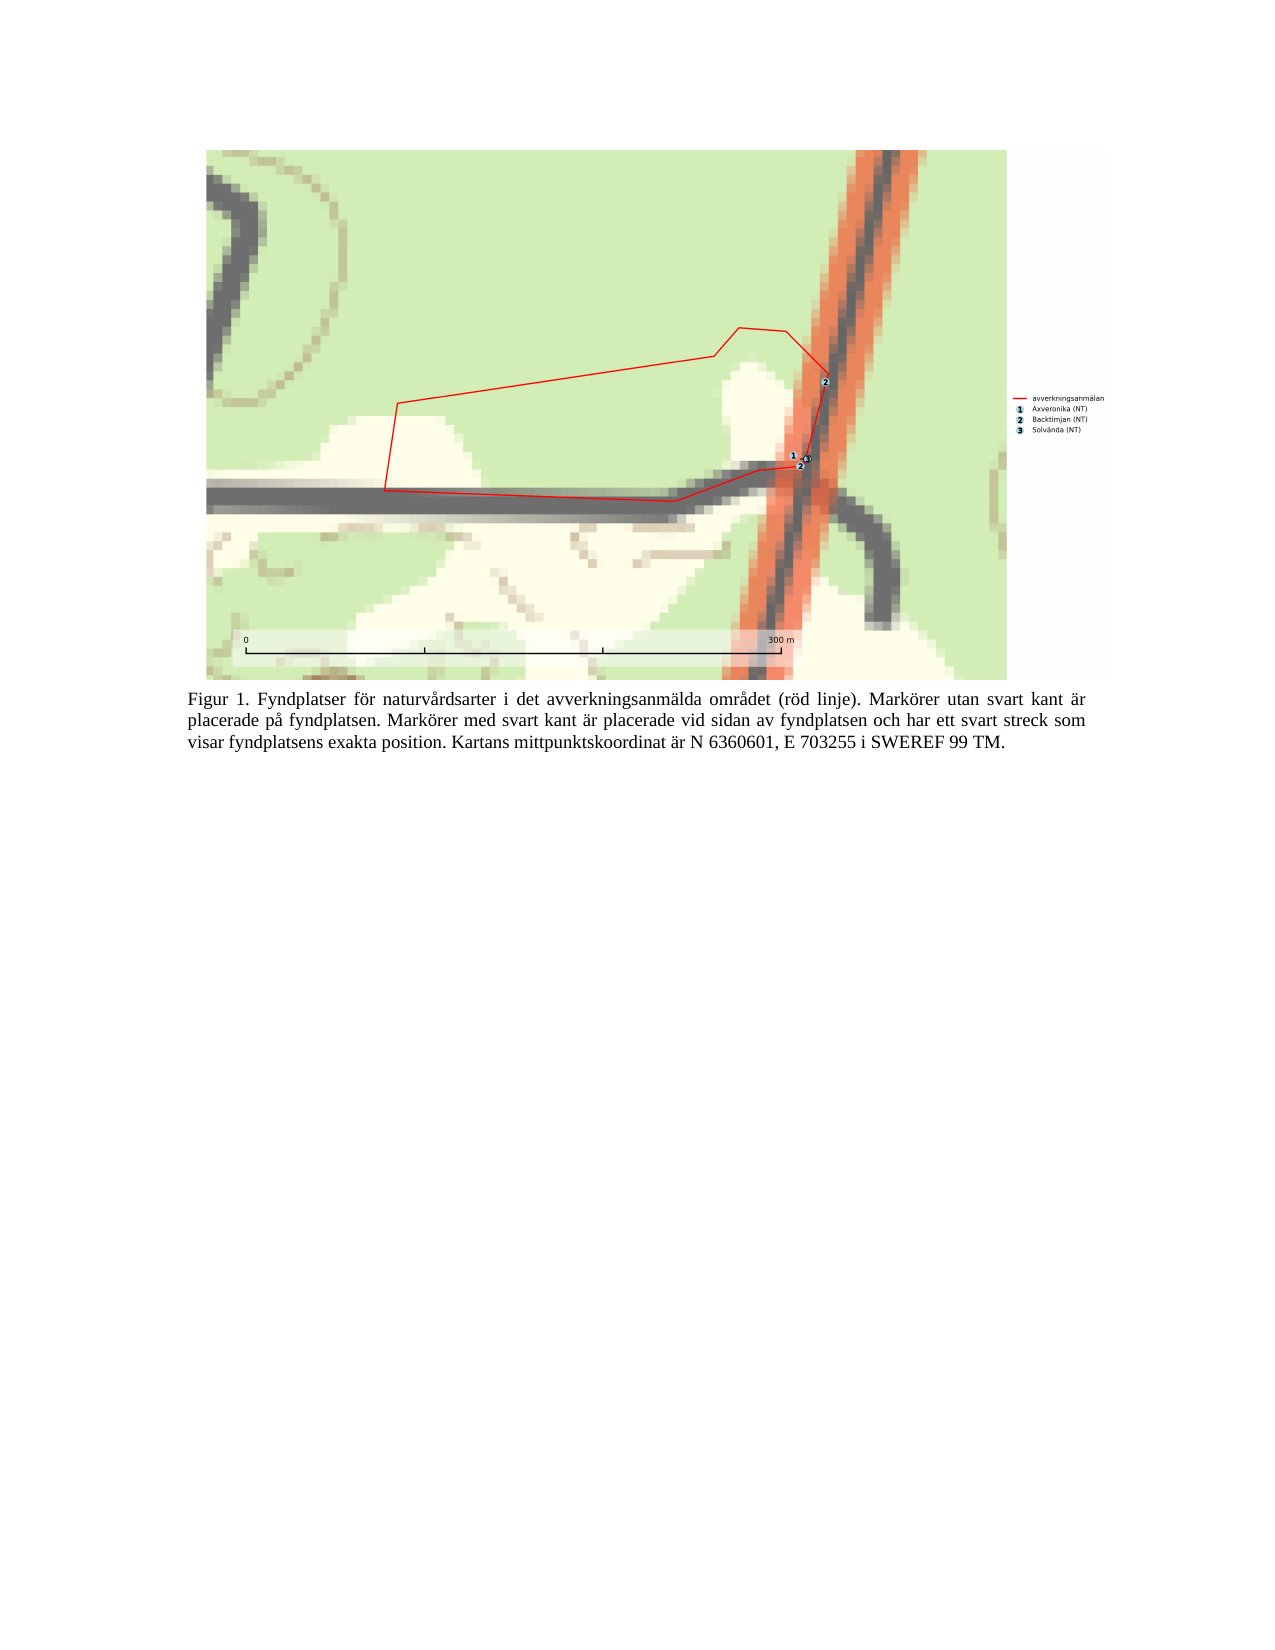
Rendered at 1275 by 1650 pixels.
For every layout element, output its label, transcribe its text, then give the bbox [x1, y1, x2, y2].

text Figur 1. Fyndplatser för naturvårdsarter i det avverkningsanmälda området (röd linje). Markörer utan svart kant är placerade på fyndplatsen. Markörer med svart kant är placerade vid sidan av fyndplatsen och har ett svart streck som visar fyndplatsens exakta position. Kartans mittpunktskoordinat är N 6360601, E 703255 i SWEREF 99 TM. [187, 688, 1087, 752]
picture [206, 150, 1107, 680]
